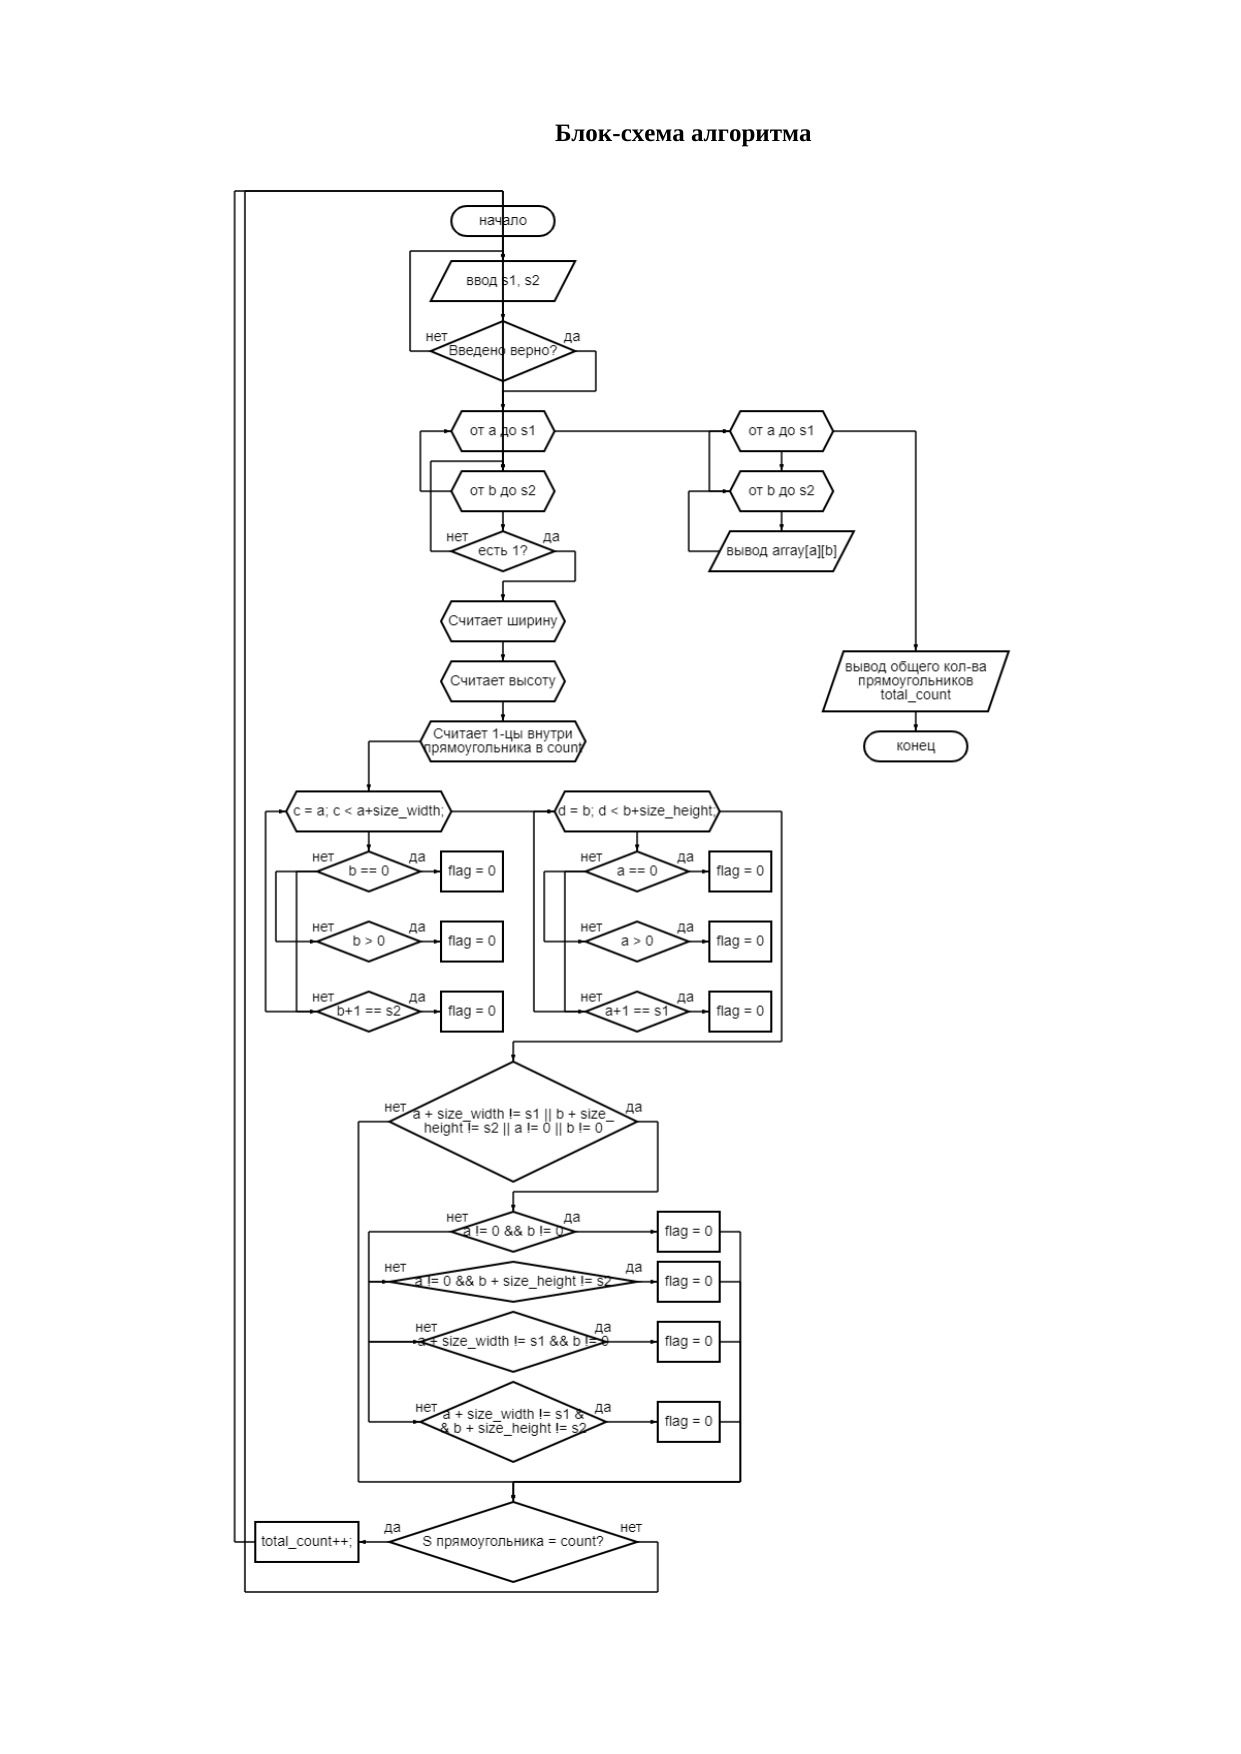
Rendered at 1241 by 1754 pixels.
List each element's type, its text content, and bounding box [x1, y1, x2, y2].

text Блок-схема алгоритма [215, 118, 1152, 147]
picture [214, 171, 1019, 1612]
